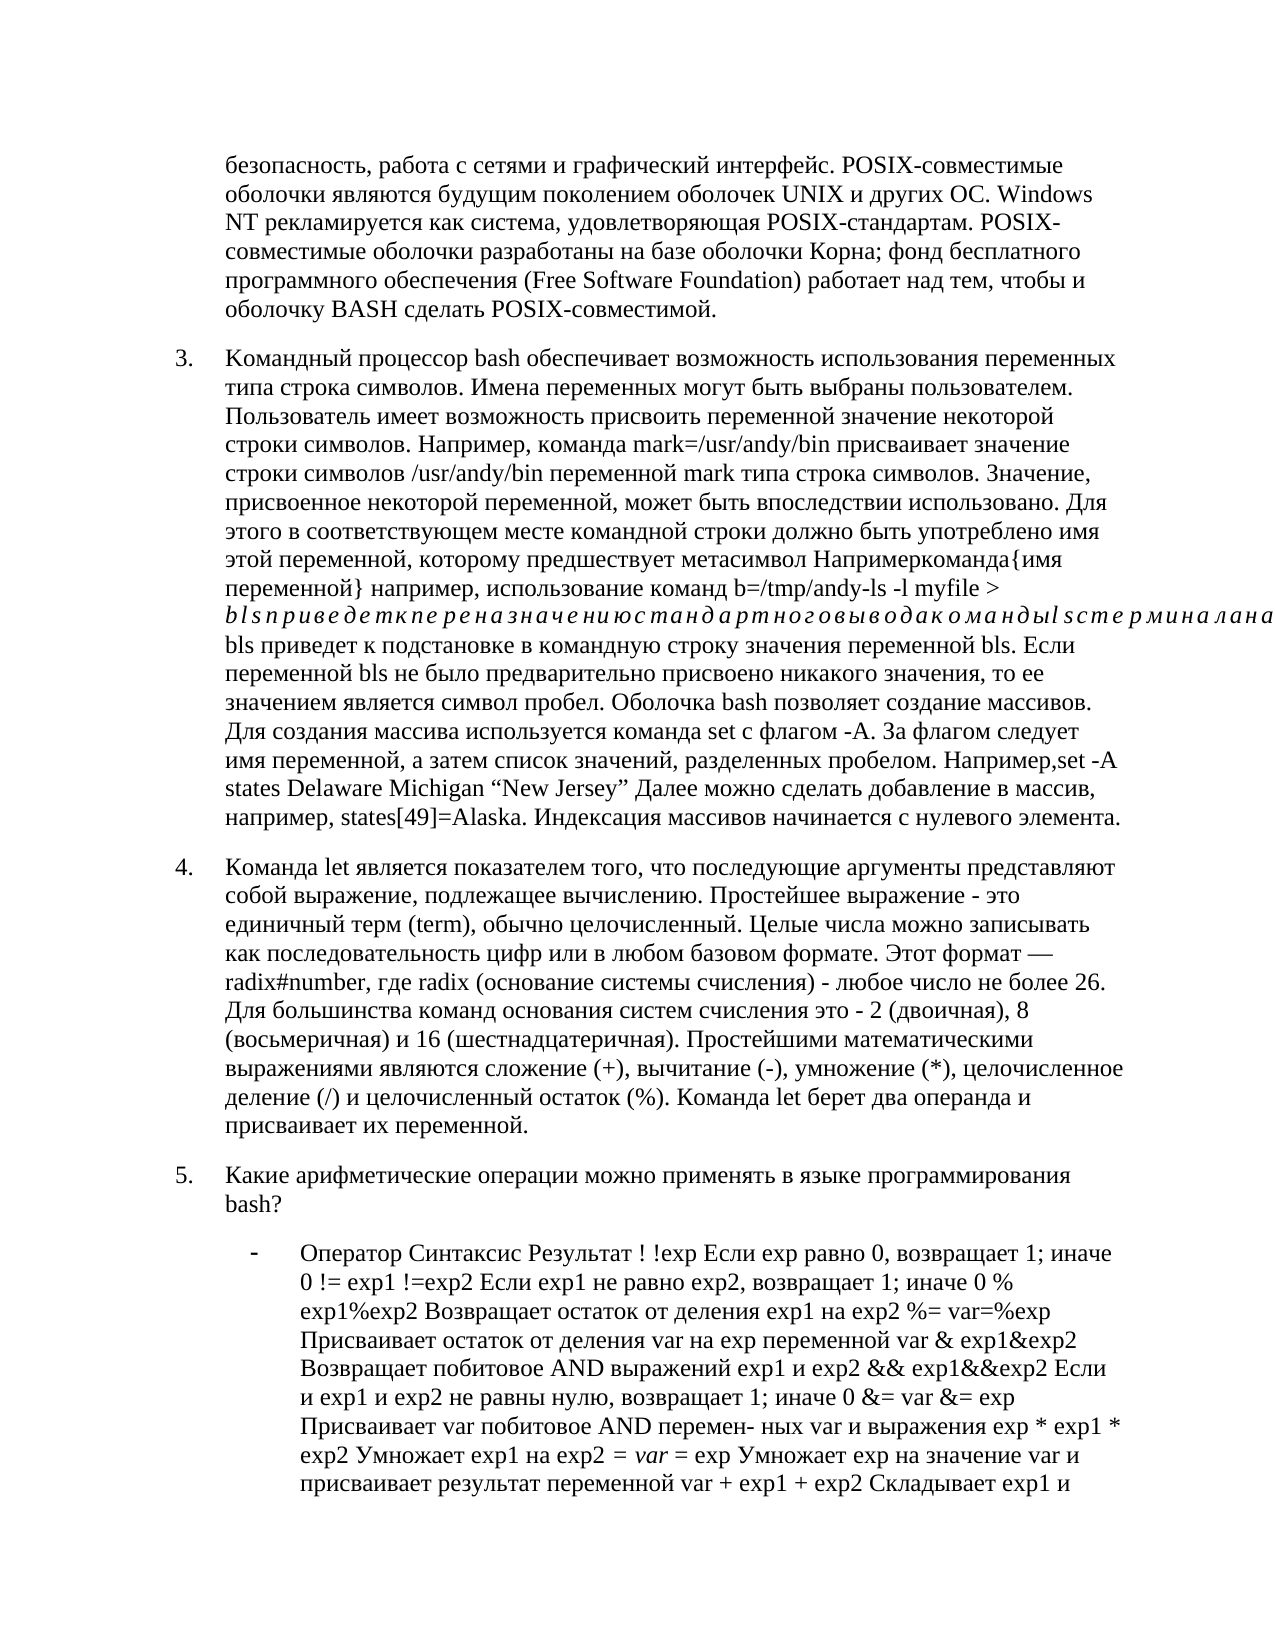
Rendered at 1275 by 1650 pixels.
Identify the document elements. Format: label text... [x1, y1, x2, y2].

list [250, 1238, 1125, 1497]
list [175, 150, 1125, 322]
list Какие арифметические операции можно применять в языке программирования bash? [175, 1160, 1125, 1218]
list Kомандный процессор bash обеспечивает возможность использования переменных типа строка символов. Имена переменных могут быть выбраны пользователем. Пользователь имеет возможность присвоить переменной значение некоторой строки символов. Например, команда mark=/usr/andy/bin присваивает значение строки символов /usr/andy/bin переменной mark типа строка символов. Значение, присвоенное некоторой переменной, может быть впоследствии использовано. Для этого в соответствующем месте командной строки должно быть употреблено имя этой переменной, которому предшествует метасимвол Напримеркоманда{имя переменной} например, использование команд b=/tmp/andy-ls -l myfile > bls приведет к подстановке в командную строку значения переменной bls. Если переменной bls не было предварительно присвоено никакого значения, то ее значением является символ пробел. Оболочка bash позволяет создание массивов. Для создания массива используется команда set с флагом -A. За флагом следует имя переменной, а затем список значений, разделенных пробелом. Например,set -A states Delaware Michigan “New Jersey” Далее можно сделать добавление в массив, например, states[49]=Alaska. Индексация массивов начинается с нулевого элемента. [175, 343, 1125, 831]
list Команда let является показателем того, что последующие аргументы представляют собой выражение, подлежащее вычислению. Простейшее выражение - это единичный терм (term), обычно целочисленный. Целые числа можно записывать как последовательность цифр или в любом базовом формате. Этот формат — radix#number, где radix (основание системы счисления) - любое число не более 26. Для большинства команд основания систем счисления это - 2 (двоичная), 8 (восьмеричная) и 16 (шестнадцатеричная). Простейшими математическими выражениями являются сложение (+), вычитание (-), умножение (*), целочисленное деление (/) и целочисленный остаток (%). Команда let берет два операнда и присваивает их переменной. [175, 852, 1125, 1139]
